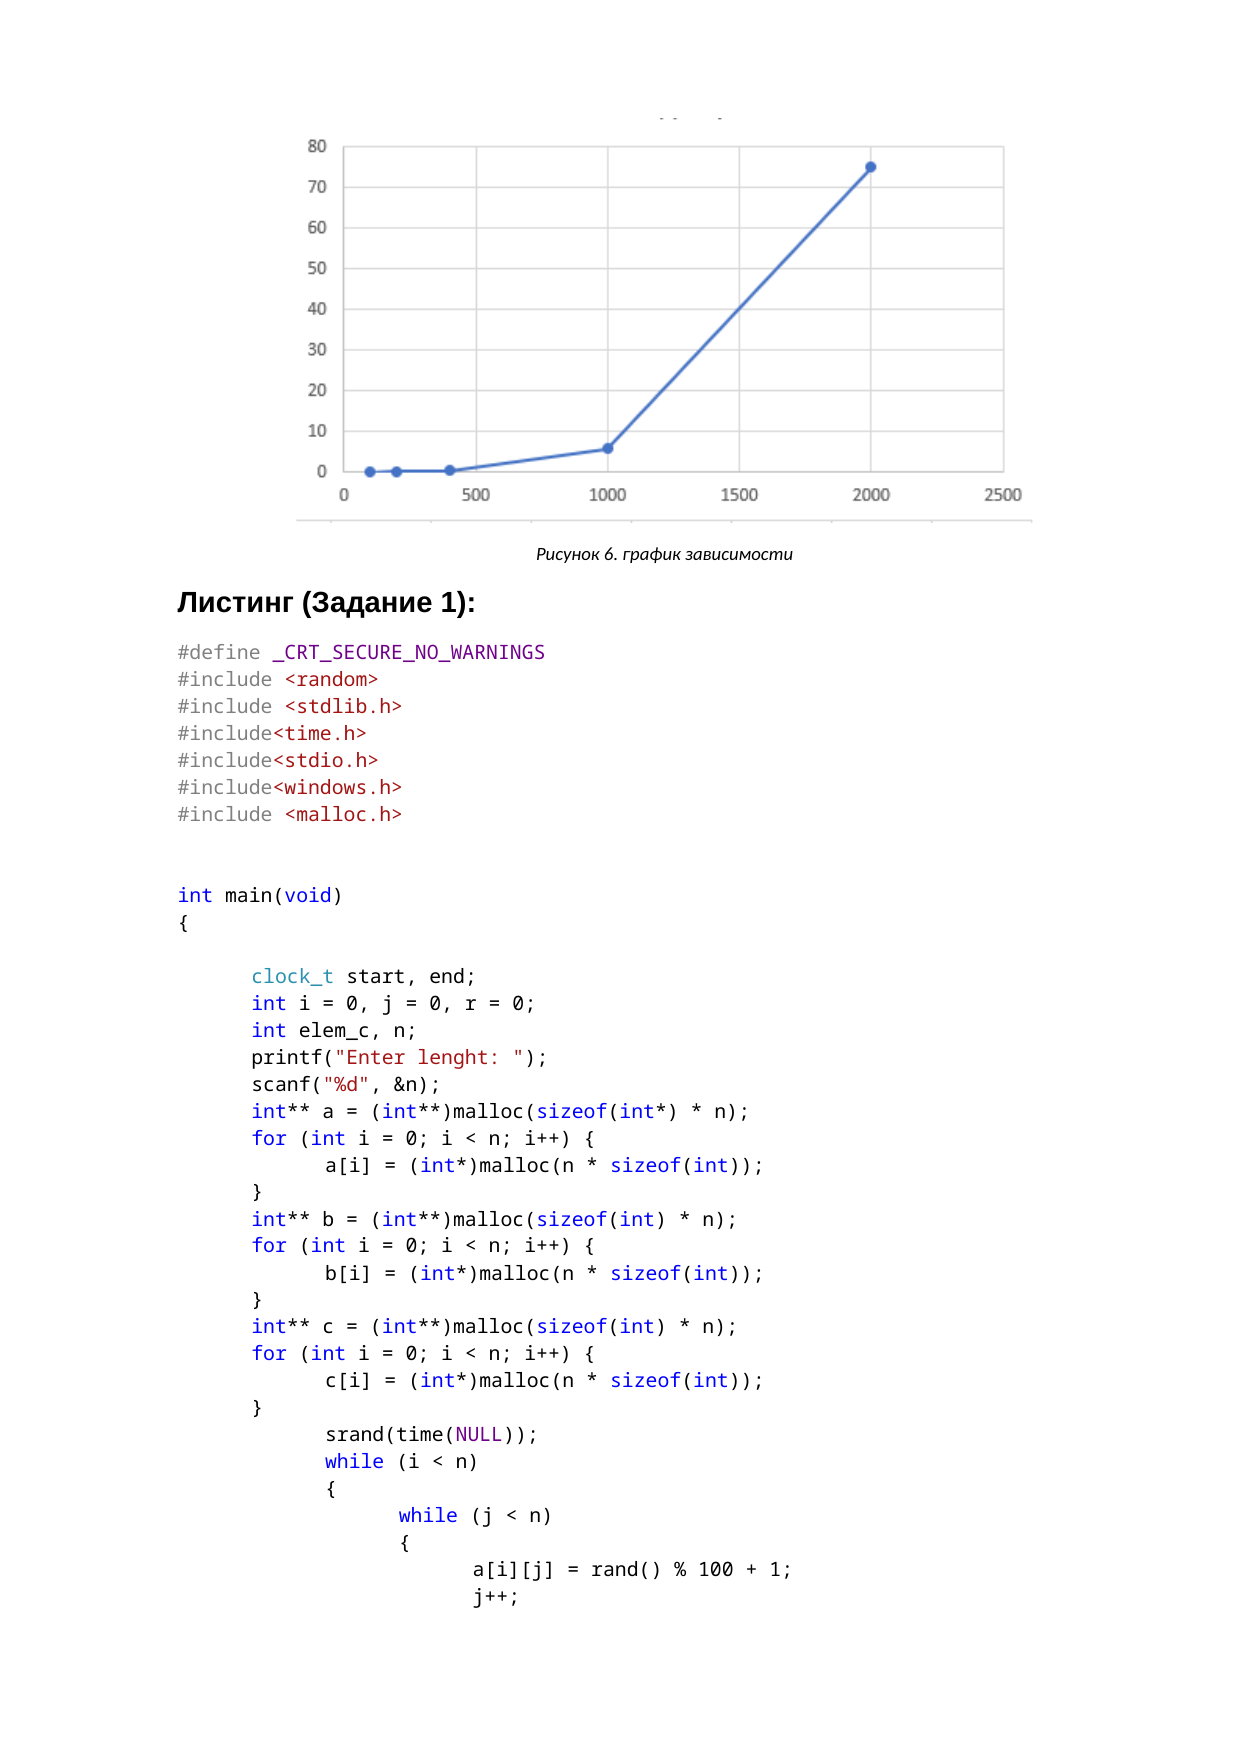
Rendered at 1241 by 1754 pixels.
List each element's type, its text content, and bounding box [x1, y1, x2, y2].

text } [177, 1178, 1152, 1205]
text #define _CRT_SECURE_NO_WARNINGS [177, 638, 1152, 665]
text Листинг (Задание 1): [177, 585, 1152, 619]
text int i = 0, j = 0, r = 0; [177, 989, 1152, 1016]
text for (int i = 0; i < n; i++) { [177, 1340, 1152, 1367]
text clock_t start, end; [177, 962, 1152, 989]
text int elem_c, n; [177, 1016, 1152, 1043]
picture [296, 118, 1033, 523]
text } [177, 1394, 1152, 1421]
text scanf("%d", &n); [177, 1070, 1152, 1097]
text a[i] = (int*)malloc(n * sizeof(int)); [177, 1151, 1152, 1178]
text { [177, 908, 1152, 935]
text for (int i = 0; i < n; i++) { [177, 1124, 1152, 1151]
text int** b = (int**)malloc(sizeof(int) * n); [177, 1205, 1152, 1232]
text #include <malloc.h> [177, 800, 1152, 827]
text #include<stdio.h> [177, 746, 1152, 773]
text a[i][j] = rand() % 100 + 1; [177, 1556, 1152, 1582]
text int** c = (int**)malloc(sizeof(int) * n); [177, 1313, 1152, 1340]
text for (int i = 0; i < n; i++) { [177, 1232, 1152, 1259]
text { [177, 1528, 1152, 1556]
text #include <stdlib.h> [177, 692, 1152, 719]
text Рисунок 6. график зависимости [177, 542, 1152, 564]
text { [177, 1474, 1152, 1502]
text int** a = (int**)malloc(sizeof(int*) * n); [177, 1097, 1152, 1124]
text srand(time(NULL)); [177, 1421, 1152, 1448]
text j++; [177, 1582, 1152, 1609]
text while (i < n) [177, 1448, 1152, 1474]
text c[i] = (int*)malloc(n * sizeof(int)); [177, 1367, 1152, 1394]
text while (j < n) [177, 1502, 1152, 1528]
text b[i] = (int*)malloc(n * sizeof(int)); [177, 1259, 1152, 1286]
text #include<time.h> [177, 719, 1152, 746]
text #include<windows.h> [177, 773, 1152, 800]
text } [177, 1286, 1152, 1313]
text #include <random> [177, 665, 1152, 692]
text int main(void) [177, 881, 1152, 908]
text printf("Enter lenght: "); [177, 1043, 1152, 1070]
